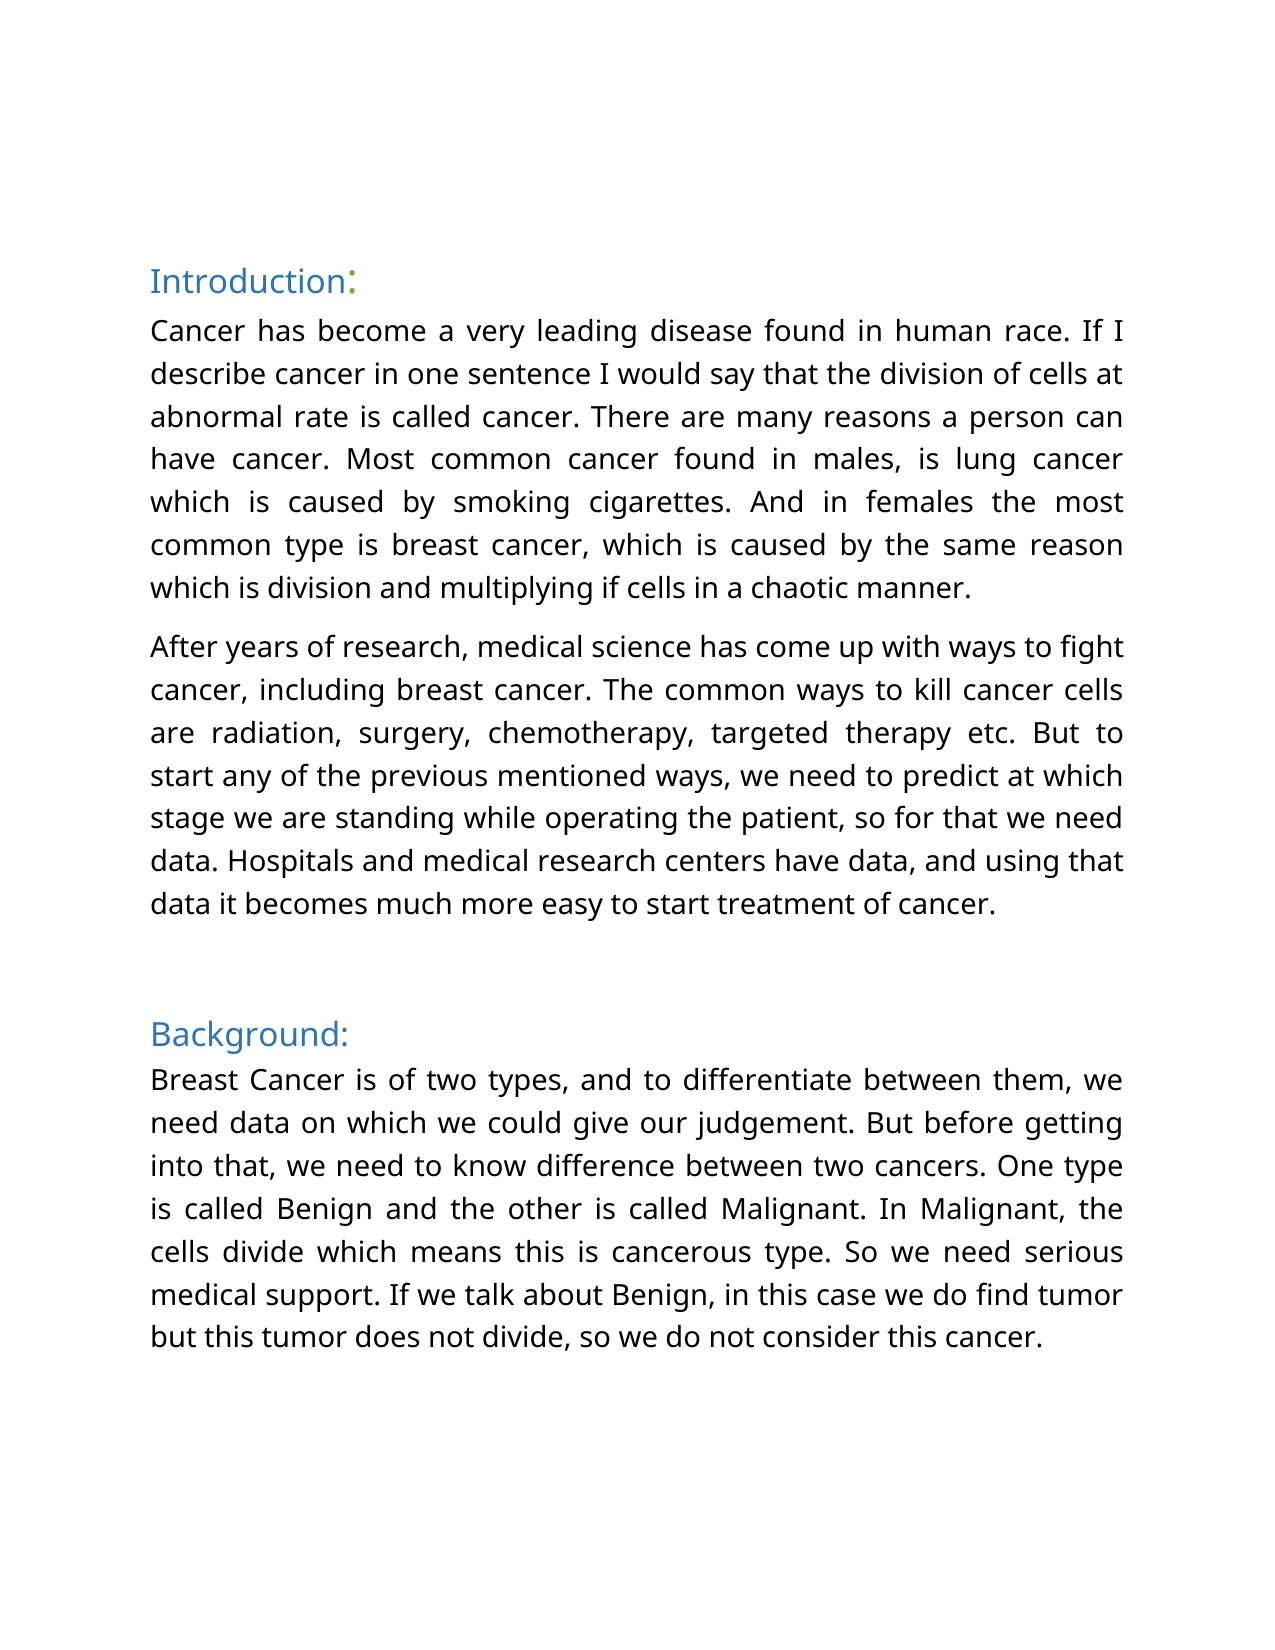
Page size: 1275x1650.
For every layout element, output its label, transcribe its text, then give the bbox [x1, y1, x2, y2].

text Breast Cancer is of two types, and to differentiate between them, we need data on which we could give our judgement. But before getting into that, we need to know difference between two cancers. One type is called Benign and the other is called Malignant. In Malignant, the cells divide which means this is cancerous type. So we need serious medical support. If we talk about Benign, in this case we do find tumor but this tumor does not divide, so we do not consider this cancer. [150, 1060, 1125, 1356]
subtitle Introduction: [150, 249, 1125, 306]
text Cancer has become a very leading disease found in human race. If I describe cancer in one sentence I would say that the division of cells at abnormal rate is called cancer. There are many reasons a person can have cancer. Most common cancer found in males, is lung cancer which is caused by smoking cigarettes. And in females the most common type is breast cancer, which is caused by the same reason which is division and multiplying if cells in a chaotic manner. [150, 310, 1125, 607]
text After years of research, medical science has come up with ways to fight cancer, including breast cancer. The common ways to kill cancer cells are radiation, surgery, chemotherapy, targeted therapy etc. But to start any of the previous mentioned ways, we need to predict at which stage we are standing while operating the patient, so for that we need data. Hospitals and medical research centers have data, and using that data it becomes much more easy to start treatment of cancer. [150, 627, 1125, 923]
subtitle Background: [150, 1011, 1125, 1056]
